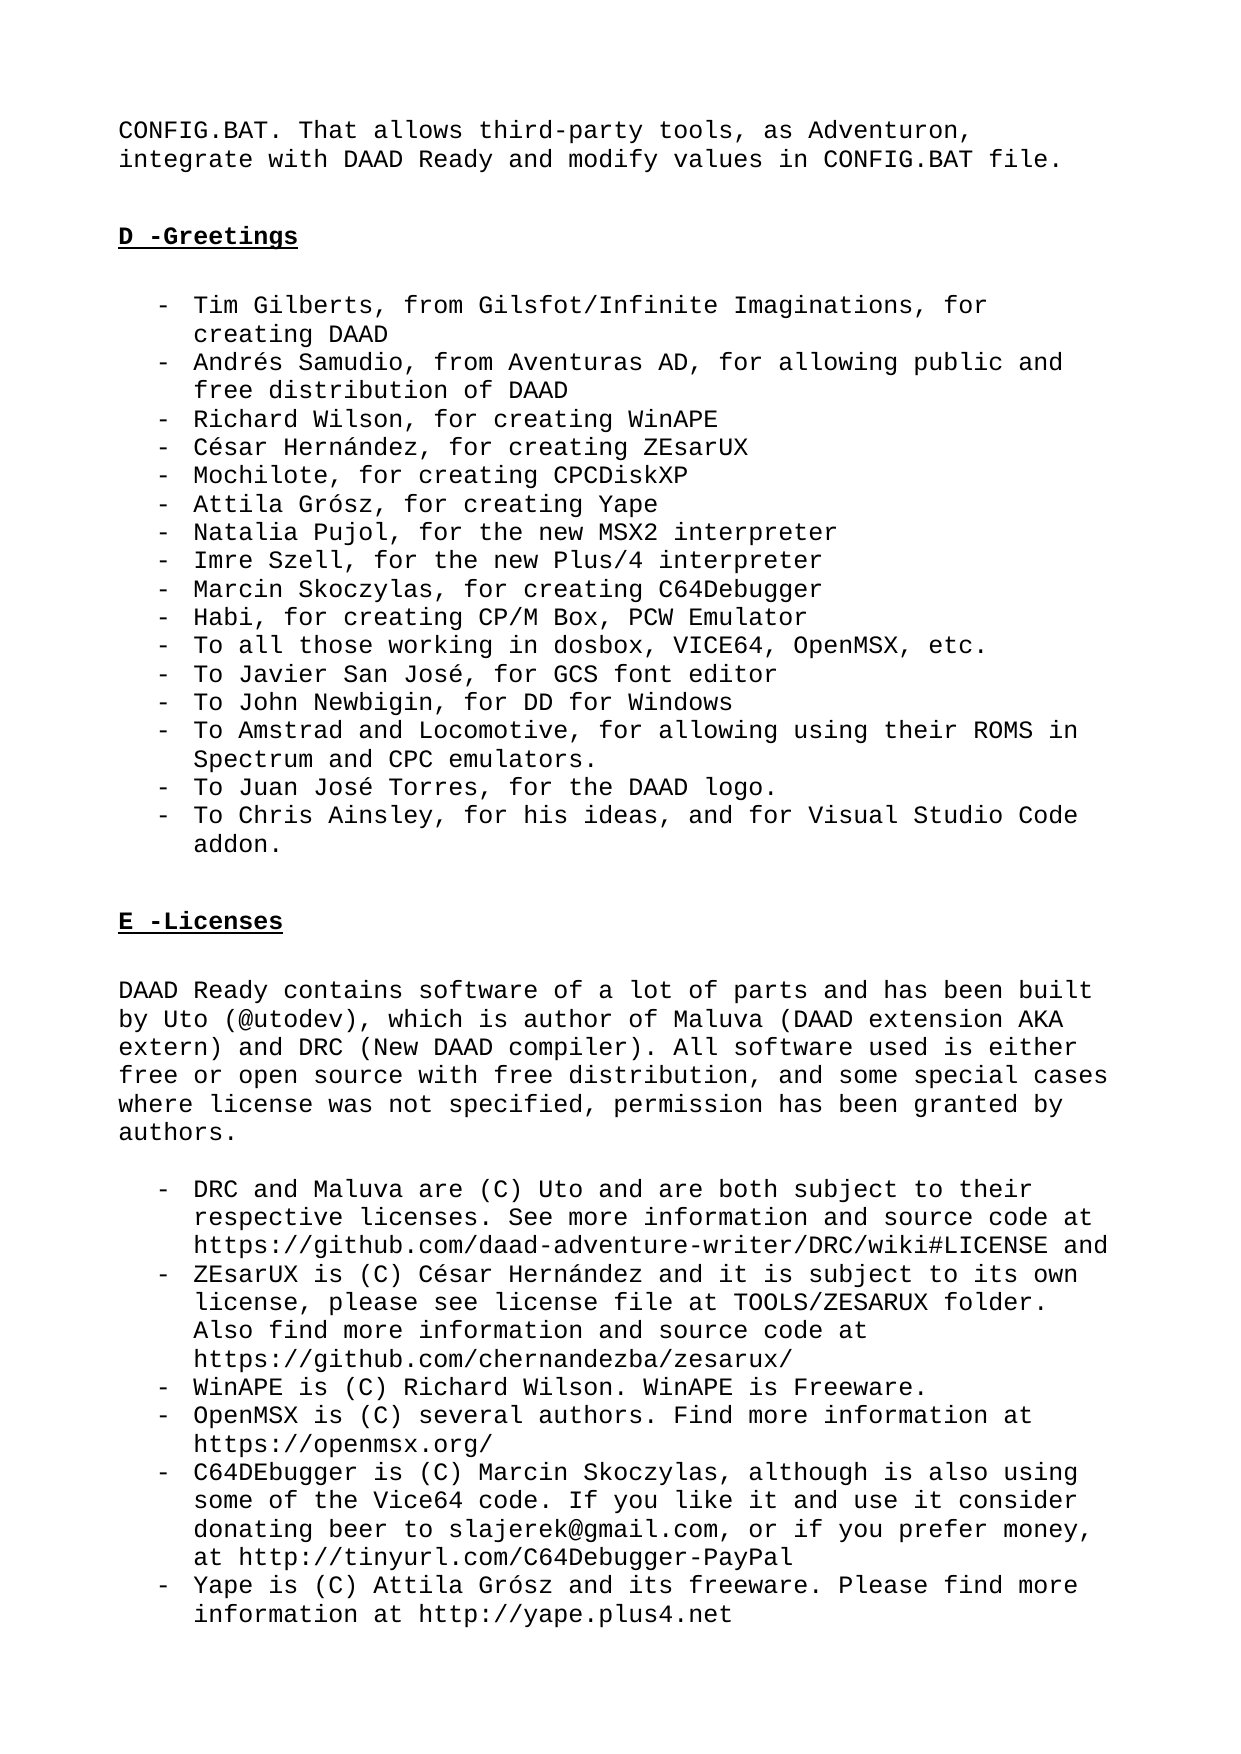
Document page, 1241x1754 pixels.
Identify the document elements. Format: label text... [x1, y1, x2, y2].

list DRC and Maluva are (C) Uto and are both subject to their respective licenses. See more information and source code at https://github.com/daad-adventure-writer/DRC/wiki#LICENSE and [156, 1176, 1122, 1261]
list To Amstrad and Locomotive, for allowing using their ROMS in Spectrum and CPC emulators. [156, 718, 1122, 775]
list To Juan José Torres, for the DAAD logo. [156, 775, 1122, 803]
list César Hernández, for creating ZEsarUX [156, 435, 1122, 463]
list OpenMSX is (C) several authors. Find more information at https://openmsx.org/ [156, 1403, 1122, 1460]
list ZEsarUX is (C) César Hernández and it is subject to its own license, please see license file at TOOLS/ZESARUX folder. Also find more information and source code at https://github.com/chernandezba/zesarux/ [156, 1261, 1122, 1375]
list To all those working in dosbox, VICE64, OpenMSX, etc. [156, 633, 1122, 661]
list To Javier San José, for GCS font editor [156, 661, 1122, 690]
text D -Greetings [118, 224, 1122, 252]
list Natalia Pujol, for the new MSX2 interpreter [156, 520, 1122, 548]
list Mochilote, for creating CPCDiskXP [156, 463, 1122, 491]
list To Chris Ainsley, for his ideas, and for Visual Studio Code addon. [156, 803, 1122, 860]
text DAAD Ready contains software of a lot of parts and has been built by Uto (@utodev), which is author of Maluva (DAAD extension AKA extern) and DRC (New DAAD compiler). All software used is either free or open source with free distribution, and some special cases where license was not specified, permission has been granted by authors. [118, 978, 1122, 1148]
list Marcin Skoczylas, for creating C64Debugger [156, 576, 1122, 605]
list WinAPE is (C) Richard Wilson. WinAPE is Freeware. [156, 1375, 1122, 1403]
list Imre Szell, for the new Plus/4 interpreter [156, 548, 1122, 576]
list Yape is (C) Attila Grósz and its freeware. Please find more information at http://yape.plus4.net [156, 1573, 1122, 1630]
list To John Newbigin, for DD for Windows [156, 690, 1122, 718]
list Attila Grósz, for creating Yape [156, 491, 1122, 520]
text E -Licenses [118, 909, 1122, 937]
list Habi, for creating CP/M Box, PCW Emulator [156, 605, 1122, 633]
list Tim Gilberts, from Gilsfot/Infinite Imaginations, for creating DAAD [156, 293, 1122, 350]
list Andrés Samudio, from Aventuras AD, for allowing public and free distribution of DAAD [156, 350, 1122, 406]
list Richard Wilson, for creating WinAPE [156, 406, 1122, 435]
